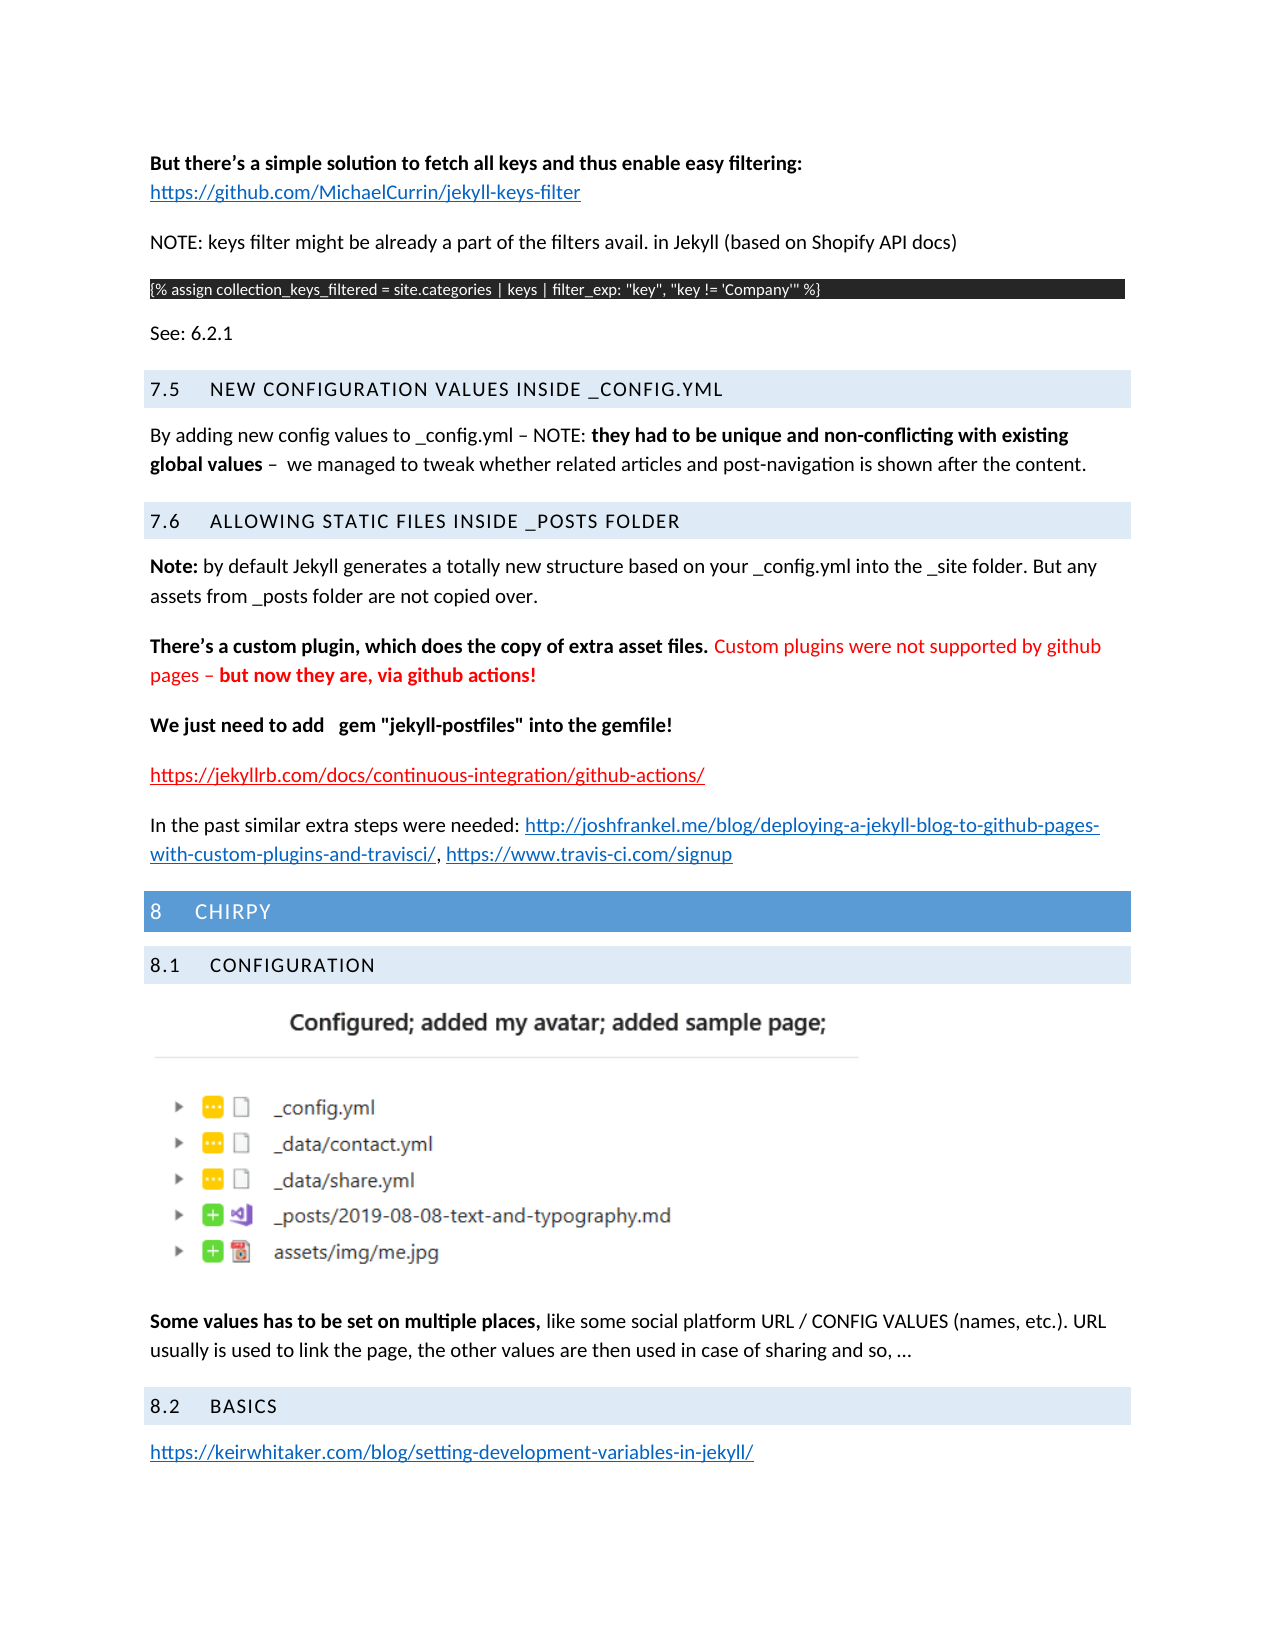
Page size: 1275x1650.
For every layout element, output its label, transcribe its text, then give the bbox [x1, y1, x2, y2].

subtitle Basics [150, 1393, 1125, 1419]
text In the past similar extra steps were needed: http://joshfrankel.me/blog/deploying-a-jekyll-blog-to-github-pages-with-custom-plugins-and-travisci/, https://www.travis-ci.com/signup [150, 812, 1125, 867]
subtitle New configuration values inside _config.yml [150, 377, 1125, 402]
text https://keirwhitaker.com/blog/setting-development-variables-in-jekyll/ [150, 1439, 1125, 1464]
text NOTE: keys filter might be already a part of the filters avail. in Jekyll (based on Shopify API docs) [150, 229, 1125, 254]
picture [150, 998, 859, 1284]
subtitle Configuration [150, 953, 1125, 978]
subtitle Chirpy [150, 898, 1125, 925]
text Note: by default Jekyll generates a totally new structure based on your _config.yml into the _site folder. But any assets from _posts folder are not copied over. [150, 554, 1125, 608]
text See: 8.2.1 [150, 320, 1125, 346]
text But there’s a simple solution to fetch all keys and thus enable easy filtering: https://github.com/MichaelCurrin/jekyll-keys-filter [150, 150, 1125, 204]
text {% assign collection_keys_filtered = site.categories | keys | filter_exp: "key", "key != 'Company'" %} [150, 279, 1125, 299]
text https://jekyllrb.com/docs/continuous-integration/github-actions/ [150, 762, 1125, 787]
text We just need to add gem "jekyll-postfiles" into the gemfile! [150, 712, 1125, 737]
text Some values has to be set on multiple places, like some social platform URL / CONFIG VALUES (names, etc.). URL usually is used to link the page, the other values are then used in case of sharing and so, … [150, 1308, 1125, 1362]
text By adding new config values to _config.yml – NOTE: they had to be unique and non-conflicting with existing global values – we managed to tweak whether related articles and post-navigation is shown after the content. [150, 422, 1125, 477]
subtitle Allowing static files inside _posts folder [150, 508, 1125, 533]
text There’s a custom plugin, which does the copy of extra asset files. Custom plugins were not supported by github pages – but now they are, via github actions! [150, 633, 1125, 687]
